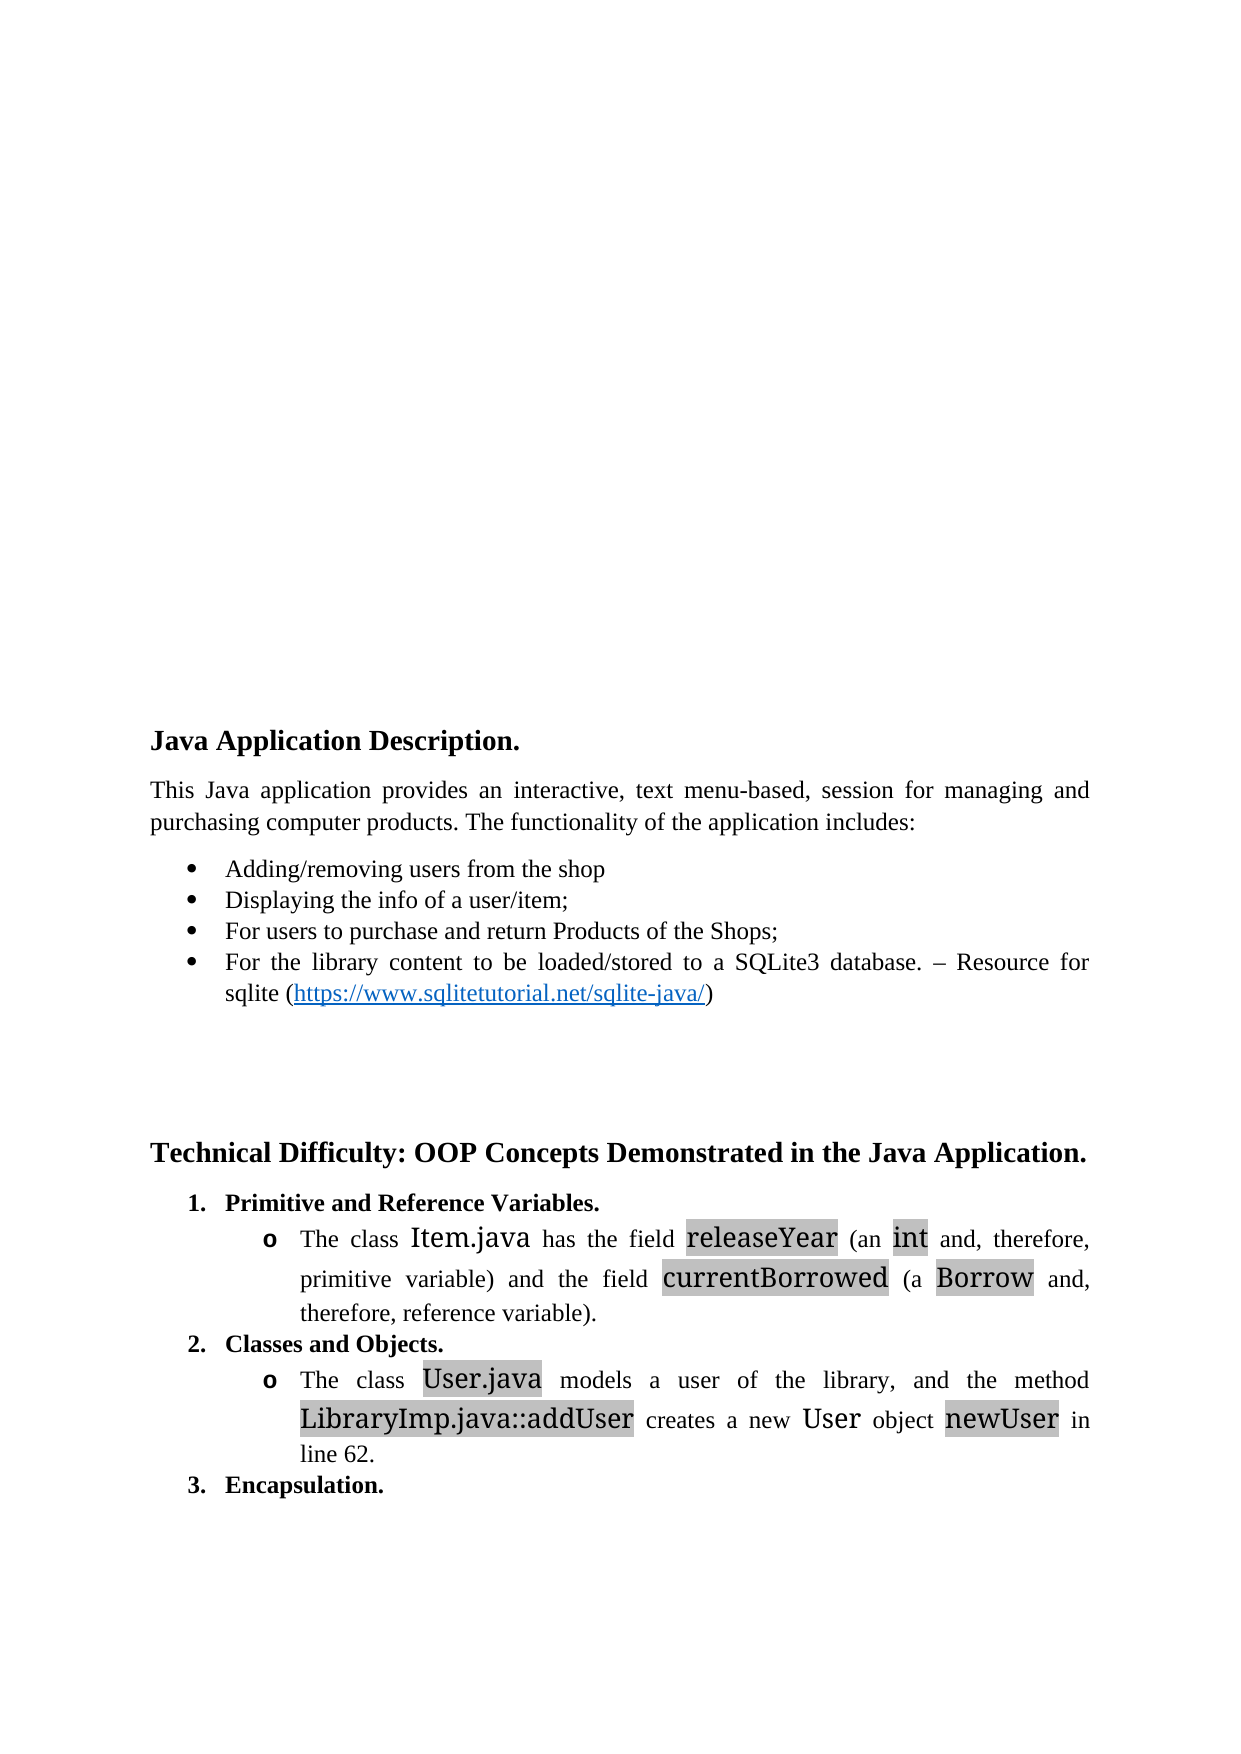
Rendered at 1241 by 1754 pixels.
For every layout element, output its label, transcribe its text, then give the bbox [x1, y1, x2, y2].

text This Java application provides an interactive, text menu-based, session for managing and purchasing computer products. The functionality of the application includes: [150, 776, 1090, 835]
list The class User.java models a user of the library, and the method LibraryImp.java::addUser creates a new User object newUser in line 62. [262, 1360, 1090, 1468]
list Adding/removing users from the shop [187, 854, 1090, 883]
list The class Item.java has the field releaseYear (an int and, therefore, primitive variable) and the field currentBorrowed (a Borrow and, therefore, reference variable). [262, 1219, 1090, 1327]
text Java Application Description. [150, 723, 1090, 756]
list Displaying the info of a user/item; [187, 885, 1090, 914]
list For users to purchase and return Products of the Shops; [187, 916, 1090, 945]
list Primitive and Reference Variables. [187, 1188, 1090, 1217]
list Encapsulation. [187, 1470, 1090, 1499]
text Technical Difficulty: OOP Concepts Demonstrated in the Java Application. [150, 1135, 1090, 1169]
list Classes and Objects. [187, 1329, 1090, 1358]
list For the library content to be loaded/stored to a SQLite3 database. – Resource for sqlite (https://www.sqlitetutorial.net/sqlite-java/) [187, 947, 1090, 1007]
